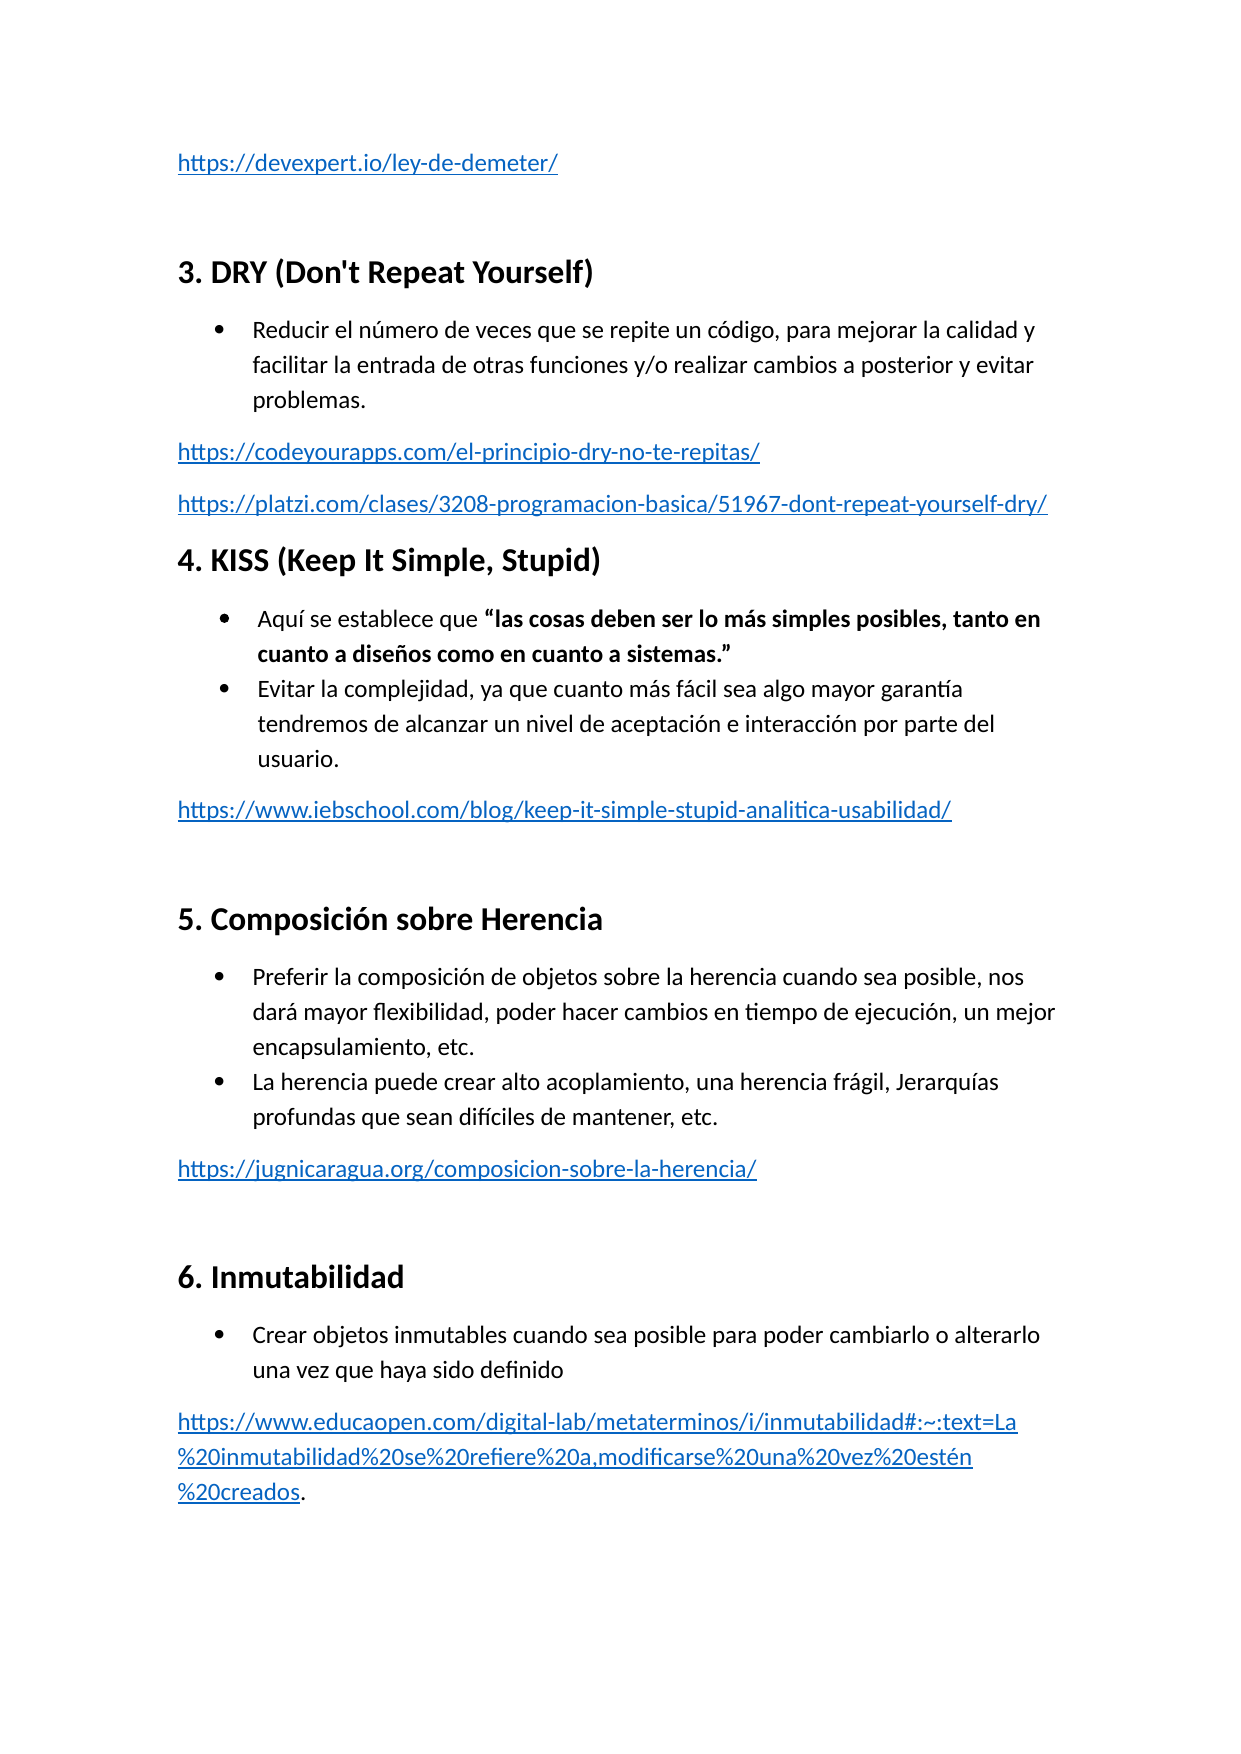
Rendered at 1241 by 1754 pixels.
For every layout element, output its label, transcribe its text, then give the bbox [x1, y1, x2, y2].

text 3. DRY (Don't Repeat Yourself) [177, 251, 1063, 292]
list Evitar la complejidad, ya que cuanto más fácil sea algo mayor garantía tendremos de alcanzar un nivel de aceptación e interacción por parte del usuario. [220, 673, 1063, 773]
list Crear objetos inmutables cuando sea posible para poder cambiarlo o alterarlo una vez que haya sido definido [215, 1320, 1063, 1385]
text https://devexpert.io/ley-de-demeter/ [177, 148, 1063, 178]
list Preferir la composición de objetos sobre la herencia cuando sea posible, nos dará mayor flexibilidad, poder hacer cambios en tiempo de ejecución, un mejor encapsulamiento, etc. [215, 961, 1063, 1062]
text 5. Composición sobre Herencia [177, 898, 1063, 938]
list La herencia puede crear alto acoplamiento, una herencia frágil, Jerarquías profundas que sean difíciles de mantener, etc. [215, 1066, 1063, 1132]
list Aquí se establece que “las cosas deben ser lo más simples posibles, tanto en cuanto a diseños como en cuanto a sistemas.” [220, 603, 1063, 668]
text https://platzi.com/clases/3208-programacion-basica/51967-dont-repeat-yourself-dry/ [177, 488, 1063, 518]
list Reducir el número de veces que se repite un código, para mejorar la calidad y facilitar la entrada de otras funciones y/o realizar cambios a posterior y evitar problemas. [215, 314, 1063, 415]
text https://www.educaopen.com/digital-lab/metaterminos/i/inmutabilidad#:~:text=La%20inmutabilidad%20se%20refiere%20a,modificarse%20una%20vez%20estén%20creados. [177, 1406, 1063, 1507]
text https://www.iebschool.com/blog/keep-it-simple-stupid-analitica-usabilidad/ [177, 794, 1063, 825]
text https://codeyourapps.com/el-principio-dry-no-te-repitas/ [177, 436, 1063, 467]
text 6. Inmutabilidad [177, 1256, 1063, 1297]
text 4. KISS (Keep It Simple, Stupid) [177, 539, 1063, 580]
text https://jugnicaragua.org/composicion-sobre-la-herencia/ [177, 1153, 1063, 1183]
